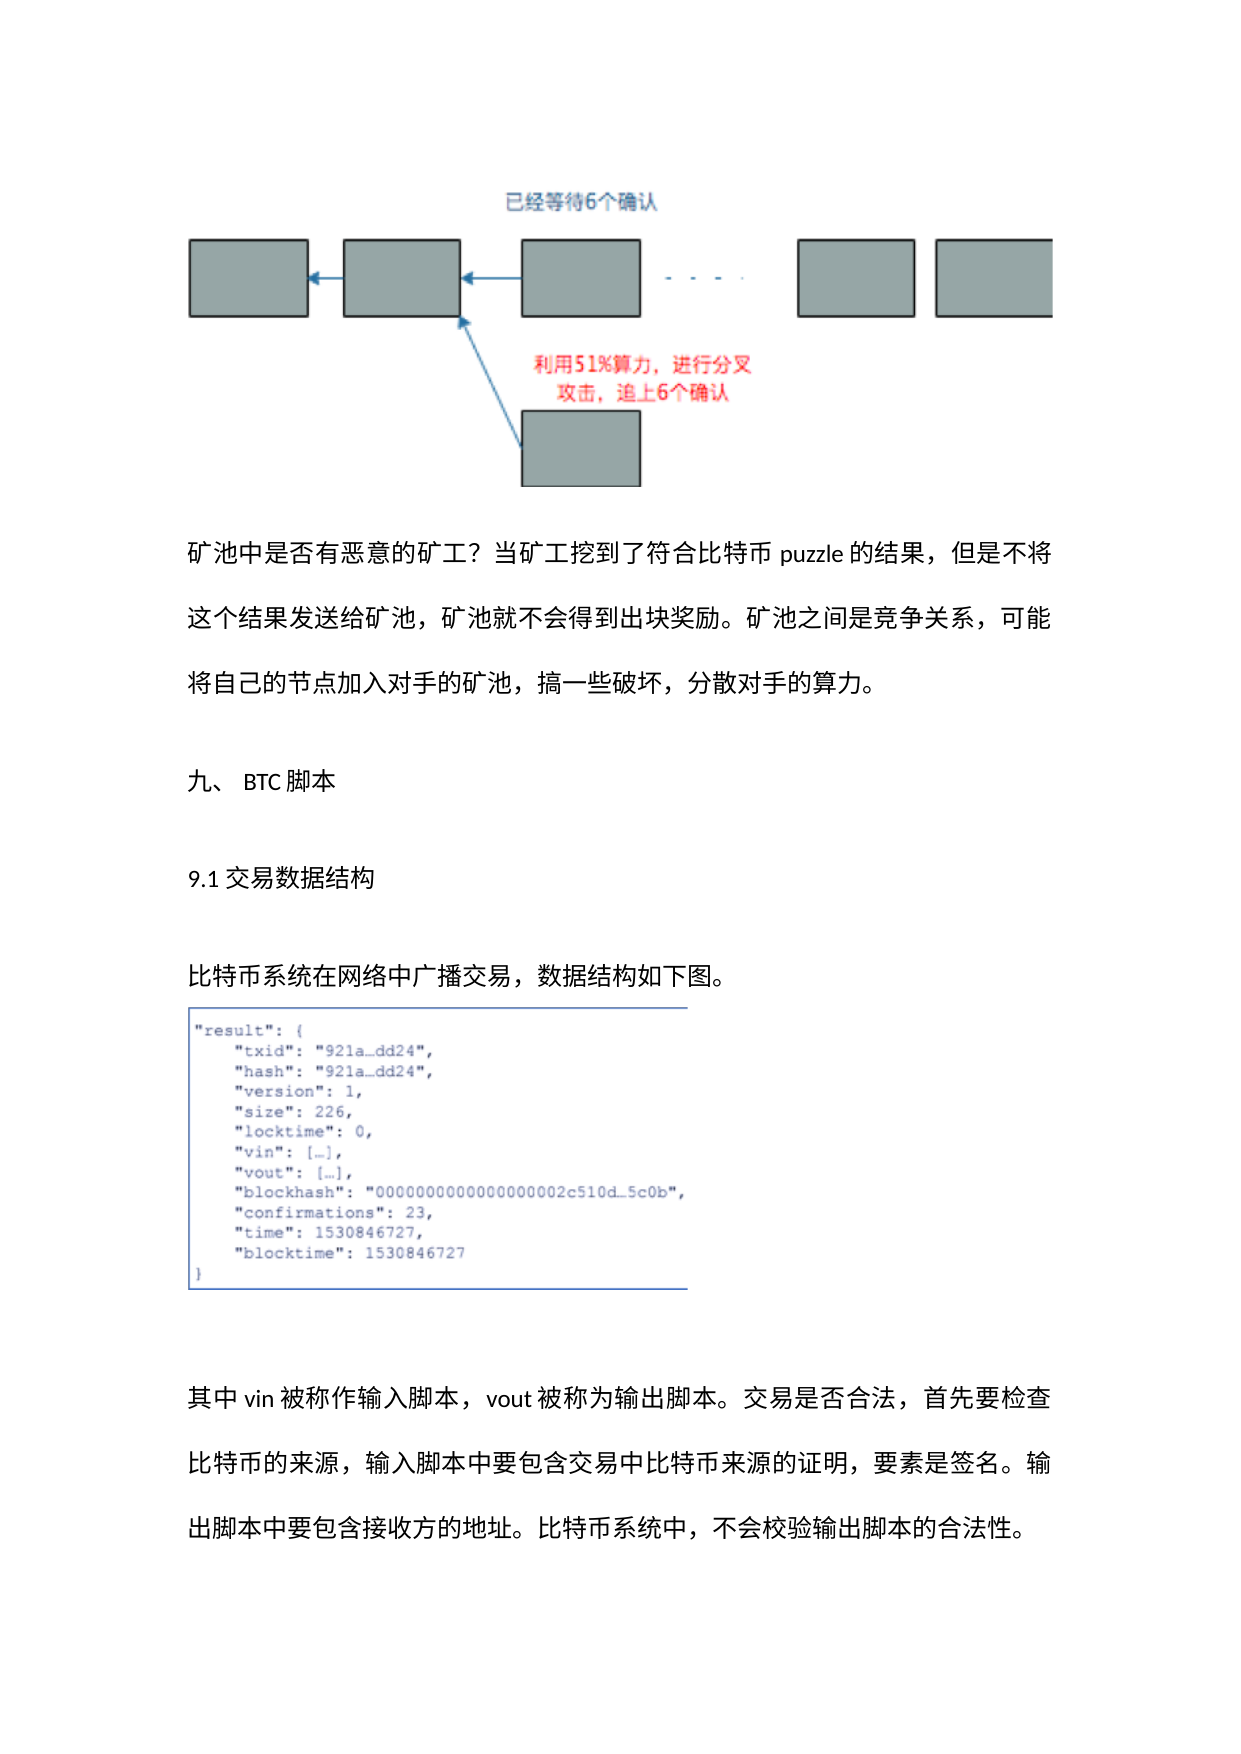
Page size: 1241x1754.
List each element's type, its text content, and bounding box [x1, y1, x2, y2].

picture [187, 162, 1053, 487]
picture [187, 1007, 688, 1290]
text 其中vin被称作输入脚本，vout被称为输出脚本。交易是否合法，首先要检查比特币的来源，输入脚本中要包含交易中比特币来源的证明，要素是签名。输出脚本中要包含接收方的地址。比特币系统中，不会校验输出脚本的合法性。 [187, 1364, 1053, 1559]
text 比特币系统在网络中广播交易，数据结构如下图。 [187, 942, 1053, 1007]
text 矿池中是否有恶意的矿工？当矿工挖到了符合比特币puzzle的结果，但是不将这个结果发送给矿池，矿池就不会得到出块奖励。矿池之间是竞争关系，可能将自己的节点加入对手的矿池，搞一些破坏，分散对手的算力。 [187, 519, 1053, 714]
text 9.1 交易数据结构 [187, 844, 1053, 909]
text 九、 BTC脚本 [187, 747, 1053, 812]
